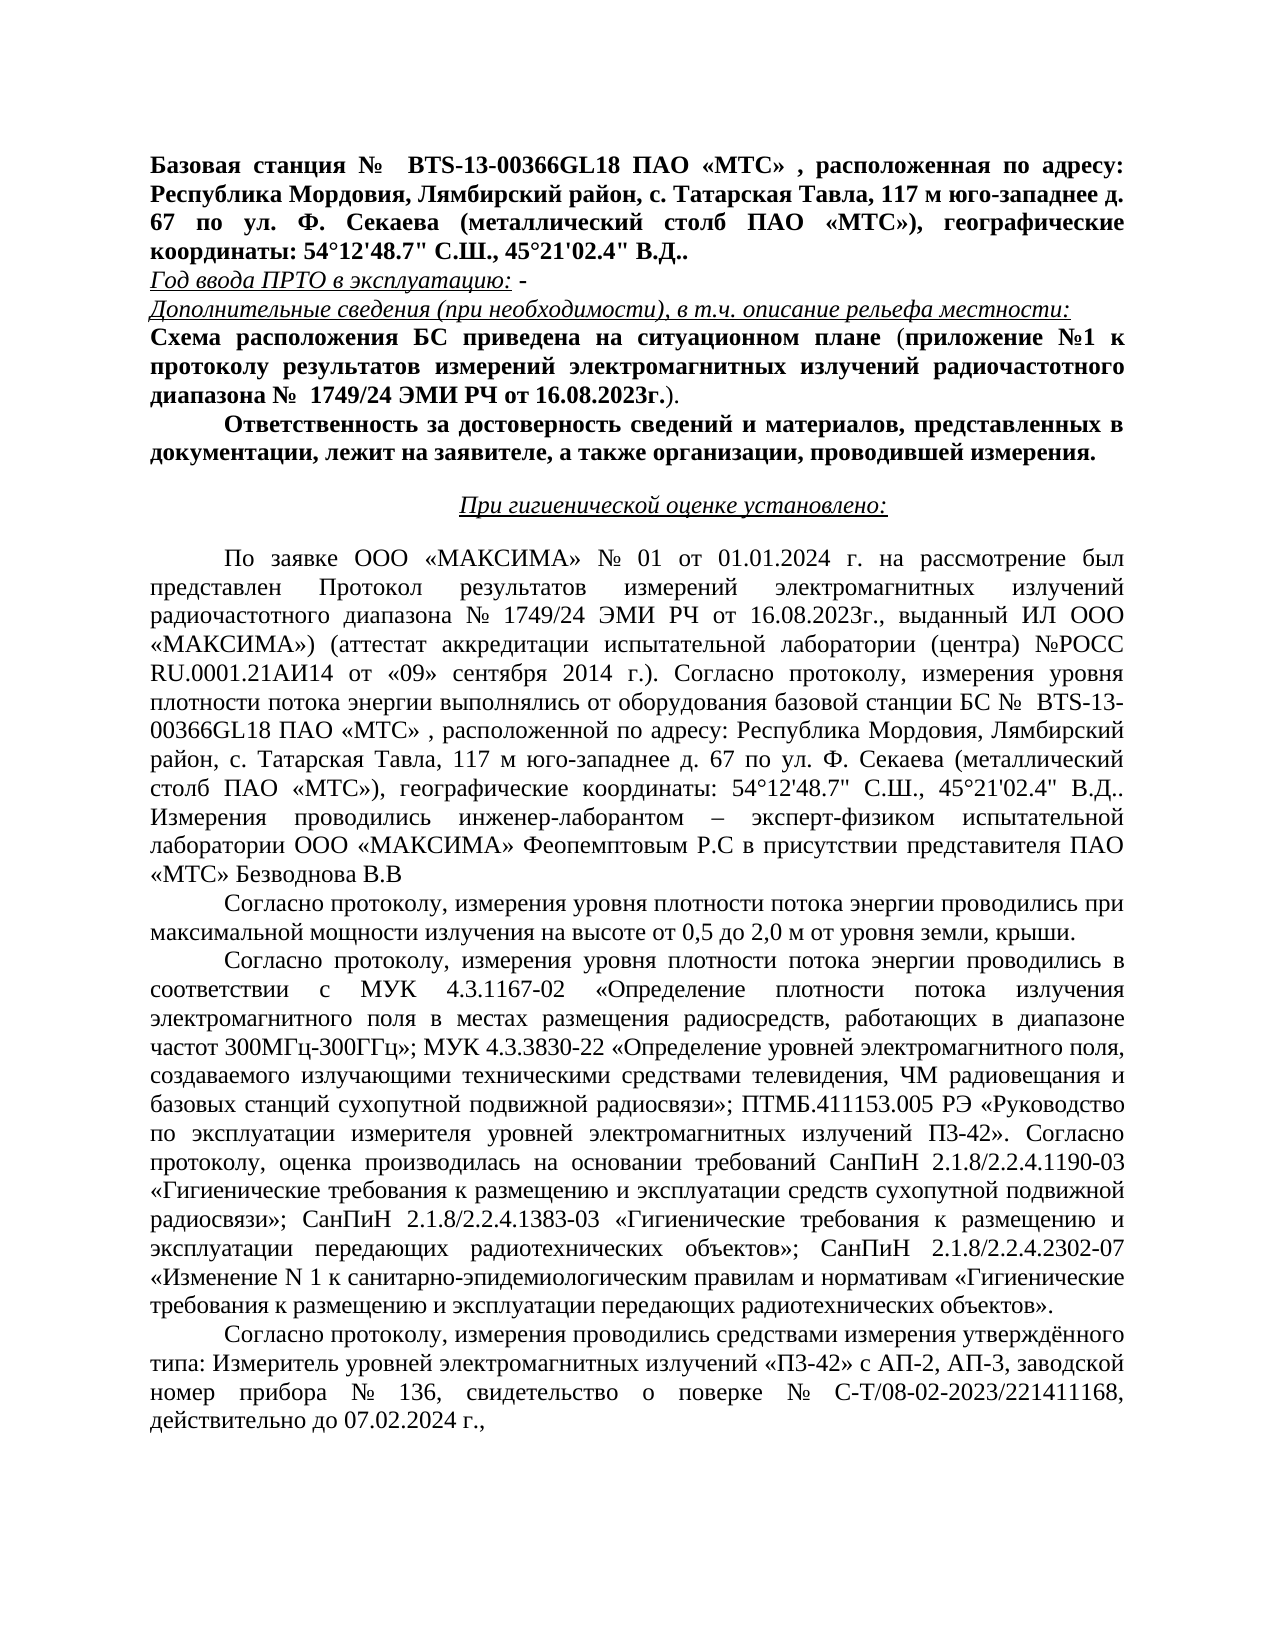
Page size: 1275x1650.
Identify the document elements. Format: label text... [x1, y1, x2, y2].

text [150, 150, 1125, 265]
text Согласно протоколу, измерения уровня плотности потока энергии проводились при максимальной мощности излучения на высоте от 0,5 до 2,0 м от уровня земли, крыши. [150, 888, 1125, 946]
text Дополнительные сведения (при необходимости), в т.ч. описание рельефа местности: [150, 294, 1125, 322]
text Год ввода ПРТО в эксплуатацию: - [150, 265, 1125, 294]
text Ответственность за достоверность сведений и материалов, представленных в документации, лежит на заявителе, а также организации, проводившей измерения. [150, 409, 1125, 466]
text Согласно протоколу, измерения проводились средствами измерения утверждённого типа: Измеритель уровней электромагнитных излучений «П3-42» с АП-2, АП-3, заводской номер прибора № 136, свидетельство о поверке № С-Т/08-02-2023/221411168, действительно до 07.02.2024 г., [150, 1319, 1125, 1434]
text Согласно протоколу, измерения уровня плотности потока энергии проводились в соответствии с МУК 4.3.1167-02 «Определение плотности потока излучения электромагнитного поля в местах размещения радиосредств, работающих в диапазоне частот 300МГц-300ГГц»; МУК 4.3.3830-22 «Определение уровней электромагнитного поля, создаваемого излучающими техническими средствами телевидения, ЧМ радиовещания и базовых станций сухопутной подвижной радиосвязи»; ПТМБ.411153.005 РЭ «Руководство по эксплуатации измерителя уровней электромагнитных излучений П3-42». Согласно протоколу, оценка производилась на основании требований СанПиН 2.1.8/2.2.4.1190-03 «Гигиенические требования к размещению и эксплуатации средств сухопутной подвижной радиосвязи»; СанПиН 2.1.8/2.2.4.1383-03 «Гигиенические требования к размещению и эксплуатации передающих радиотехнических объектов»; СанПиН 2.1.8/2.2.4.2302-07 «Изменение N 1 к санитарно-эпидемиологическим правилам и нормативам «Гигиенические требования к размещению и эксплуатации передающих радиотехнических объектов». [150, 946, 1125, 1319]
text Схема расположения БС приведена на ситуационном плане (приложение №1 к протоколу результатов измерений электромагнитных излучений радиочастотного диапазона № 1749/24 ЭМИ РЧ от 16.08.2023г.). [150, 322, 1125, 409]
text По заявке ООО «МАКСИМА» № 01 от 01.01.2024 г. на рассмотрение был представлен Протокол результатов измерений электромагнитных излучений радиочастотного диапазона № 1749/24 ЭМИ РЧ от 16.08.2023г., выданный ИЛ ООО «МАКСИМА») (аттестат аккредитации испытательной лаборатории (центра) №РОСС RU.0001.21АИ14 от «09» сентября 2014 г.). Согласно протоколу, измерения уровня плотности потока энергии выполнялись от оборудования базовой станции БС № BTS-13-00366GL18 ПАО «МТС» , расположенной по адресу: Республика Мордовия, Лямбирский район, с. Татарская Тавла, 117 м юго-западнее д. 67 по ул. Ф. Секаева (металлический столб ПАО «МТС»), географические координаты: 54°12'48.7" С.Ш., 45°21'02.4" В.Д.. Измерения проводились инженер-лаборантом – эксперт-физиком испытательной лаборатории ООО «МАКСИМА» Феопемптовым Р.С в присутствии представителя ПАО «МТС» Безводнова В.В [150, 543, 1125, 888]
text При гигиенической оценке установлено: [150, 490, 1125, 519]
